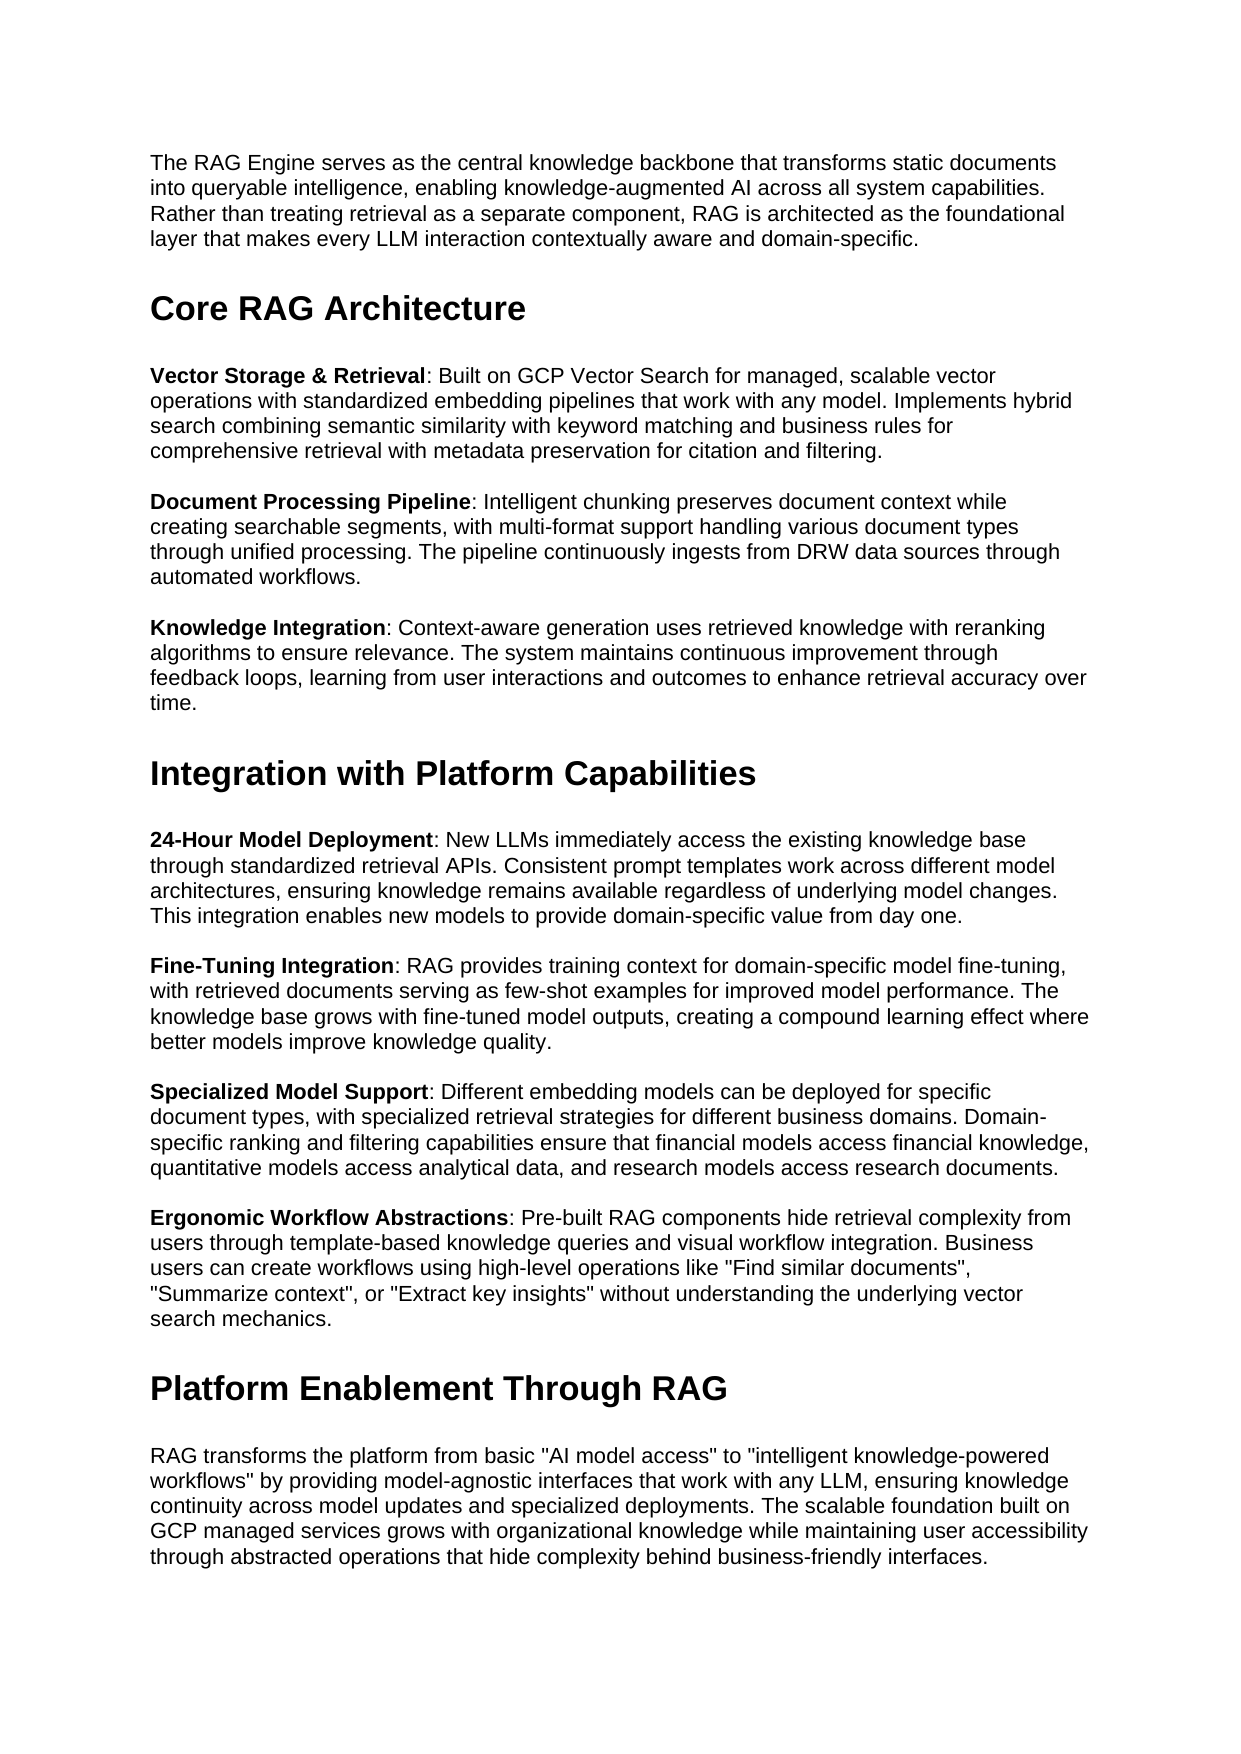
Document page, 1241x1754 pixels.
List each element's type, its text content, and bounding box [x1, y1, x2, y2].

subtitle Integration with Platform Capabilities [150, 753, 1090, 792]
text RAG transforms the platform from basic "AI model access" to "intelligent knowledge-powered workflows" by providing model-agnostic interfaces that work with any LLM, ensuring knowledge continuity across model updates and specialized deployments. The scalable foundation built on GCP managed services grows with organizational knowledge while maintaining user accessibility through abstracted operations that hide complexity behind business-friendly interfaces. [150, 1443, 1090, 1569]
text 24-Hour Model Deployment: New LLMs immediately access the existing knowledge base through standardized retrieval APIs. Consistent prompt templates work across different model architectures, ensuring knowledge remains available regardless of underlying model changes. This integration enables new models to provide domain-specific value from day one. [150, 827, 1090, 928]
text Document Processing Pipeline: Intelligent chunking preserves document context while creating searchable segments, with multi-format support handling various document types through unified processing. The pipeline continuously ingests from DRW data sources through automated workflows. [150, 489, 1090, 589]
subtitle Platform Enablement Through RAG [150, 1368, 1090, 1408]
subtitle Core RAG Architecture [150, 288, 1090, 328]
text Specialized Model Support: Different embedding models can be deployed for specific document types, with specialized retrieval strategies for different business domains. Domain-specific ranking and filtering capabilities ensure that financial models access financial knowledge, quantitative models access analytical data, and research models access research documents. [150, 1079, 1090, 1180]
text The RAG Engine serves as the central knowledge backbone that transforms static documents into queryable intelligence, enabling knowledge-augmented AI across all system capabilities. Rather than treating retrieval as a separate component, RAG is architected as the foundational layer that makes every LLM interaction contextually aware and domain-specific. [150, 150, 1090, 251]
text Ergonomic Workflow Abstractions: Pre-built RAG components hide retrieval complexity from users through template-based knowledge queries and visual workflow integration. Business users can create workflows using high-level operations like "Find similar documents", "Summarize context", or "Extract key insights" without understanding the underlying vector search mechanics. [150, 1205, 1090, 1331]
text Fine-Tuning Integration: RAG provides training context for domain-specific model fine-tuning, with retrieved documents serving as few-shot examples for improved model performance. The knowledge base grows with fine-tuned model outputs, creating a compound learning effect where better models improve knowledge quality. [150, 953, 1090, 1054]
text Vector Storage & Retrieval: Built on GCP Vector Search for managed, scalable vector operations with standardized embedding pipelines that work with any model. Implements hybrid search combining semantic similarity with keyword matching and business rules for comprehensive retrieval with metadata preservation for citation and filtering. [150, 363, 1090, 464]
text Knowledge Integration: Context-aware generation uses retrieved knowledge with reranking algorithms to ensure relevance. The system maintains continuous improvement through feedback loops, learning from user interactions and outcomes to enhance retrieval accuracy over time. [150, 614, 1090, 715]
